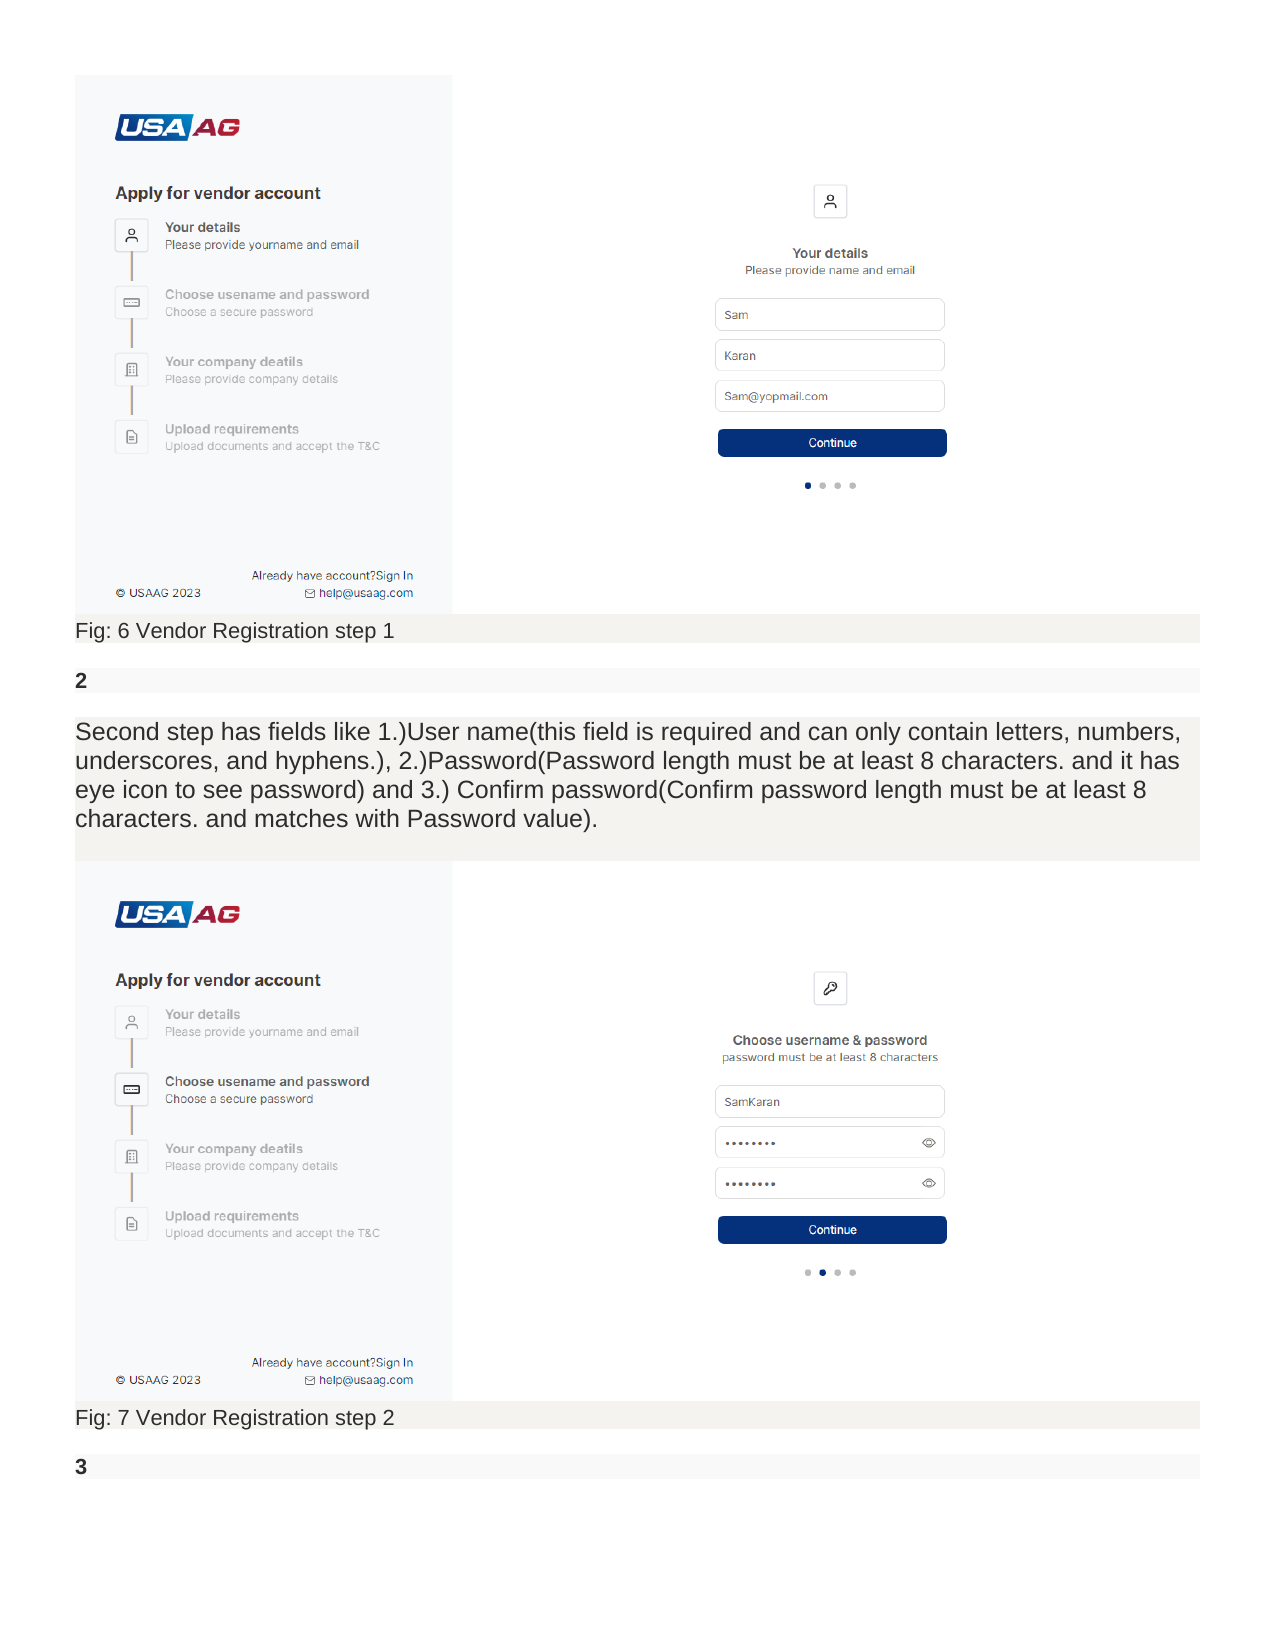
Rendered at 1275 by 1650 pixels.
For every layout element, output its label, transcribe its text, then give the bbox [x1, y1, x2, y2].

text 2 [75, 668, 1200, 693]
picture [75, 861, 1207, 1401]
picture [75, 75, 1207, 614]
text Second step has fields like 1.)User name(this field is required and can only contain letters, numbers, underscores, and hyphens.), 2.)Password(Password length must be at least 8 characters. and it has eye icon to see password) and 3.) Confirm password(Confirm password length must be at least 8 characters. and matches with Password value). [75, 717, 1200, 832]
text Fig: 6 Vendor Registration step 1 [75, 614, 1200, 643]
text Fig: 7 Vendor Registration step 2 [75, 1401, 1200, 1429]
text 3 [75, 1454, 1200, 1479]
